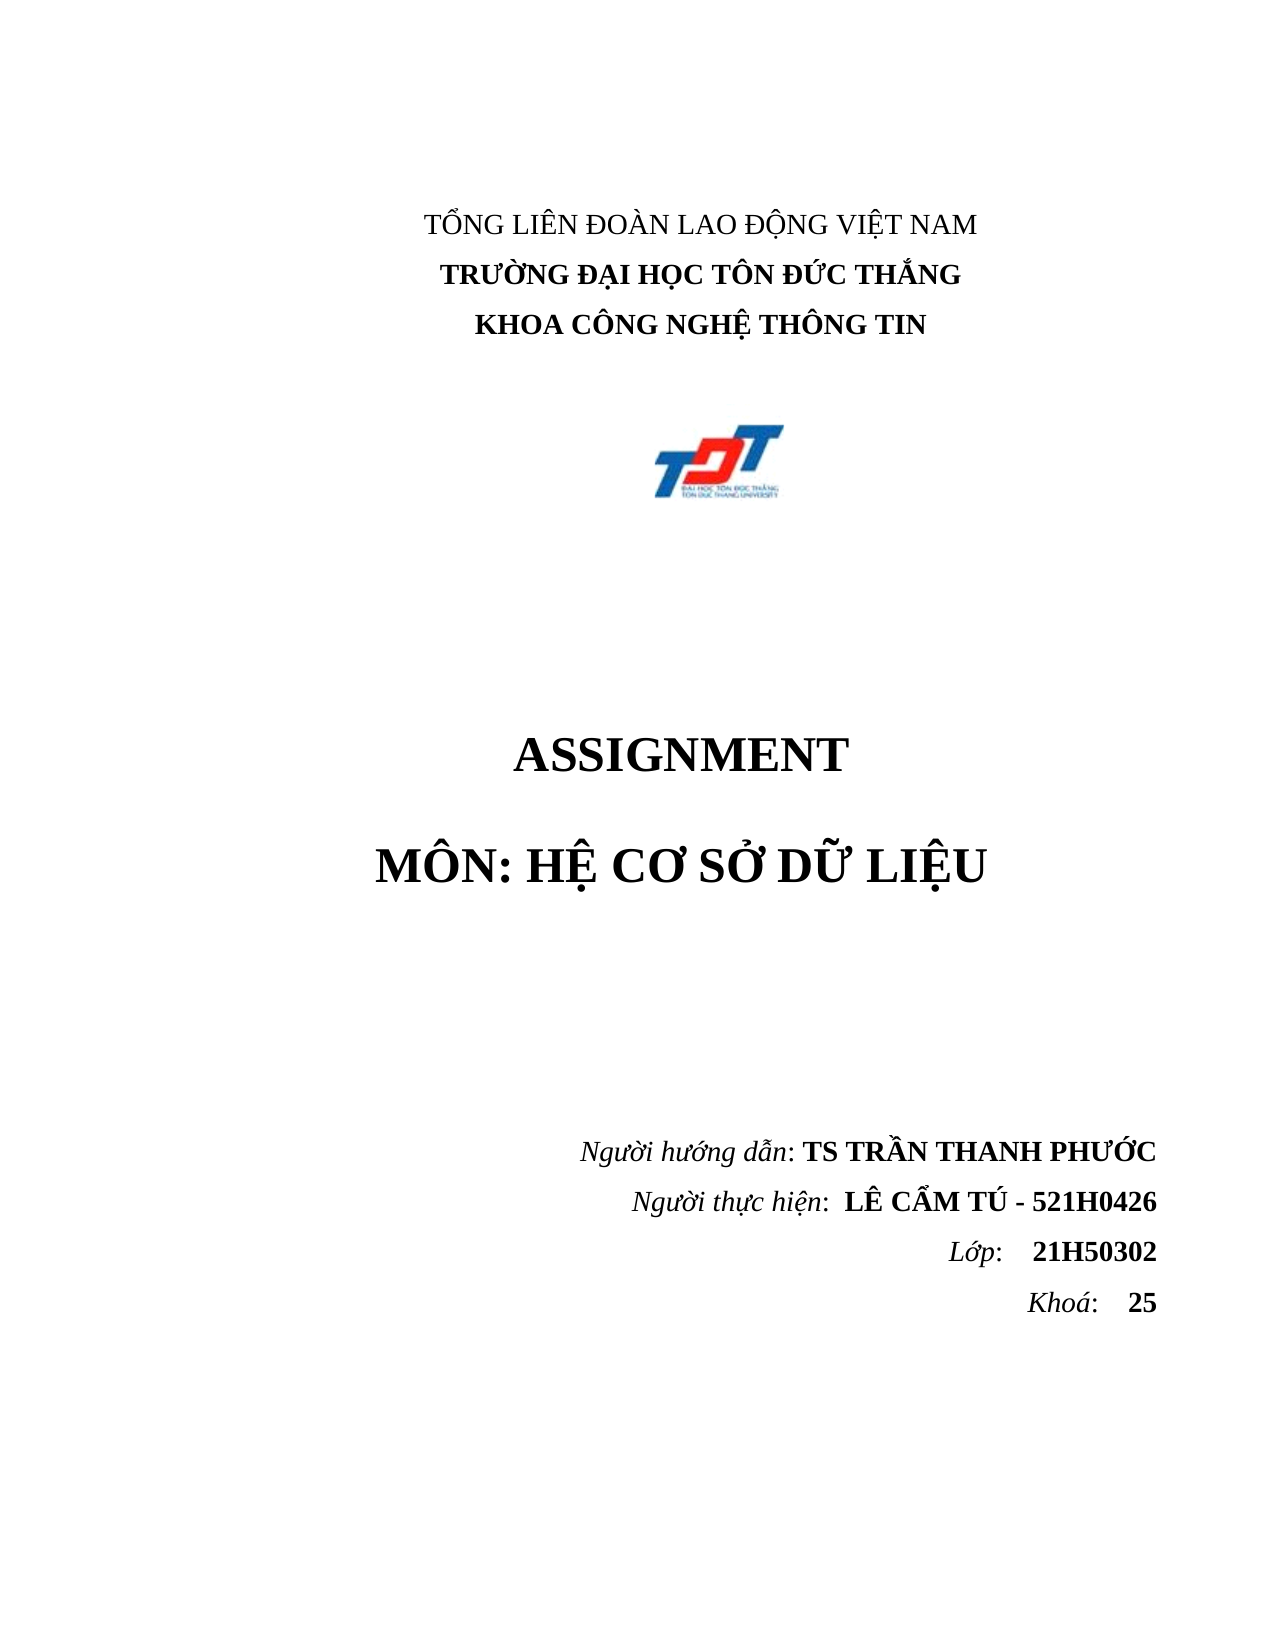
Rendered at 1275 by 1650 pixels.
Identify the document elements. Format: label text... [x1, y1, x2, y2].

picture [654, 404, 785, 527]
text Khoá: 25 [207, 1285, 1157, 1318]
text Người thực hiện: LÊ CẨM TÚ - 521H0426 [207, 1184, 1157, 1218]
text Người hướng dẫn: TS TRẦN THANH PHƯỚC [207, 1134, 1157, 1167]
text KHOA CÔNG NGHỆ THÔNG TIN [207, 307, 1157, 341]
text ASSIGNMENT [207, 725, 1157, 782]
text TỔNG LIÊN ĐOÀN LAO ĐỘNG VIỆT NAM [207, 207, 1157, 240]
text Lớp: 21H50302 [207, 1234, 1157, 1268]
text TRƯỜNG ĐẠI HỌC TÔN ĐỨC THẮNG [207, 257, 1157, 291]
text MÔN: HỆ CƠ SỞ DỮ LIỆU [207, 836, 1157, 893]
